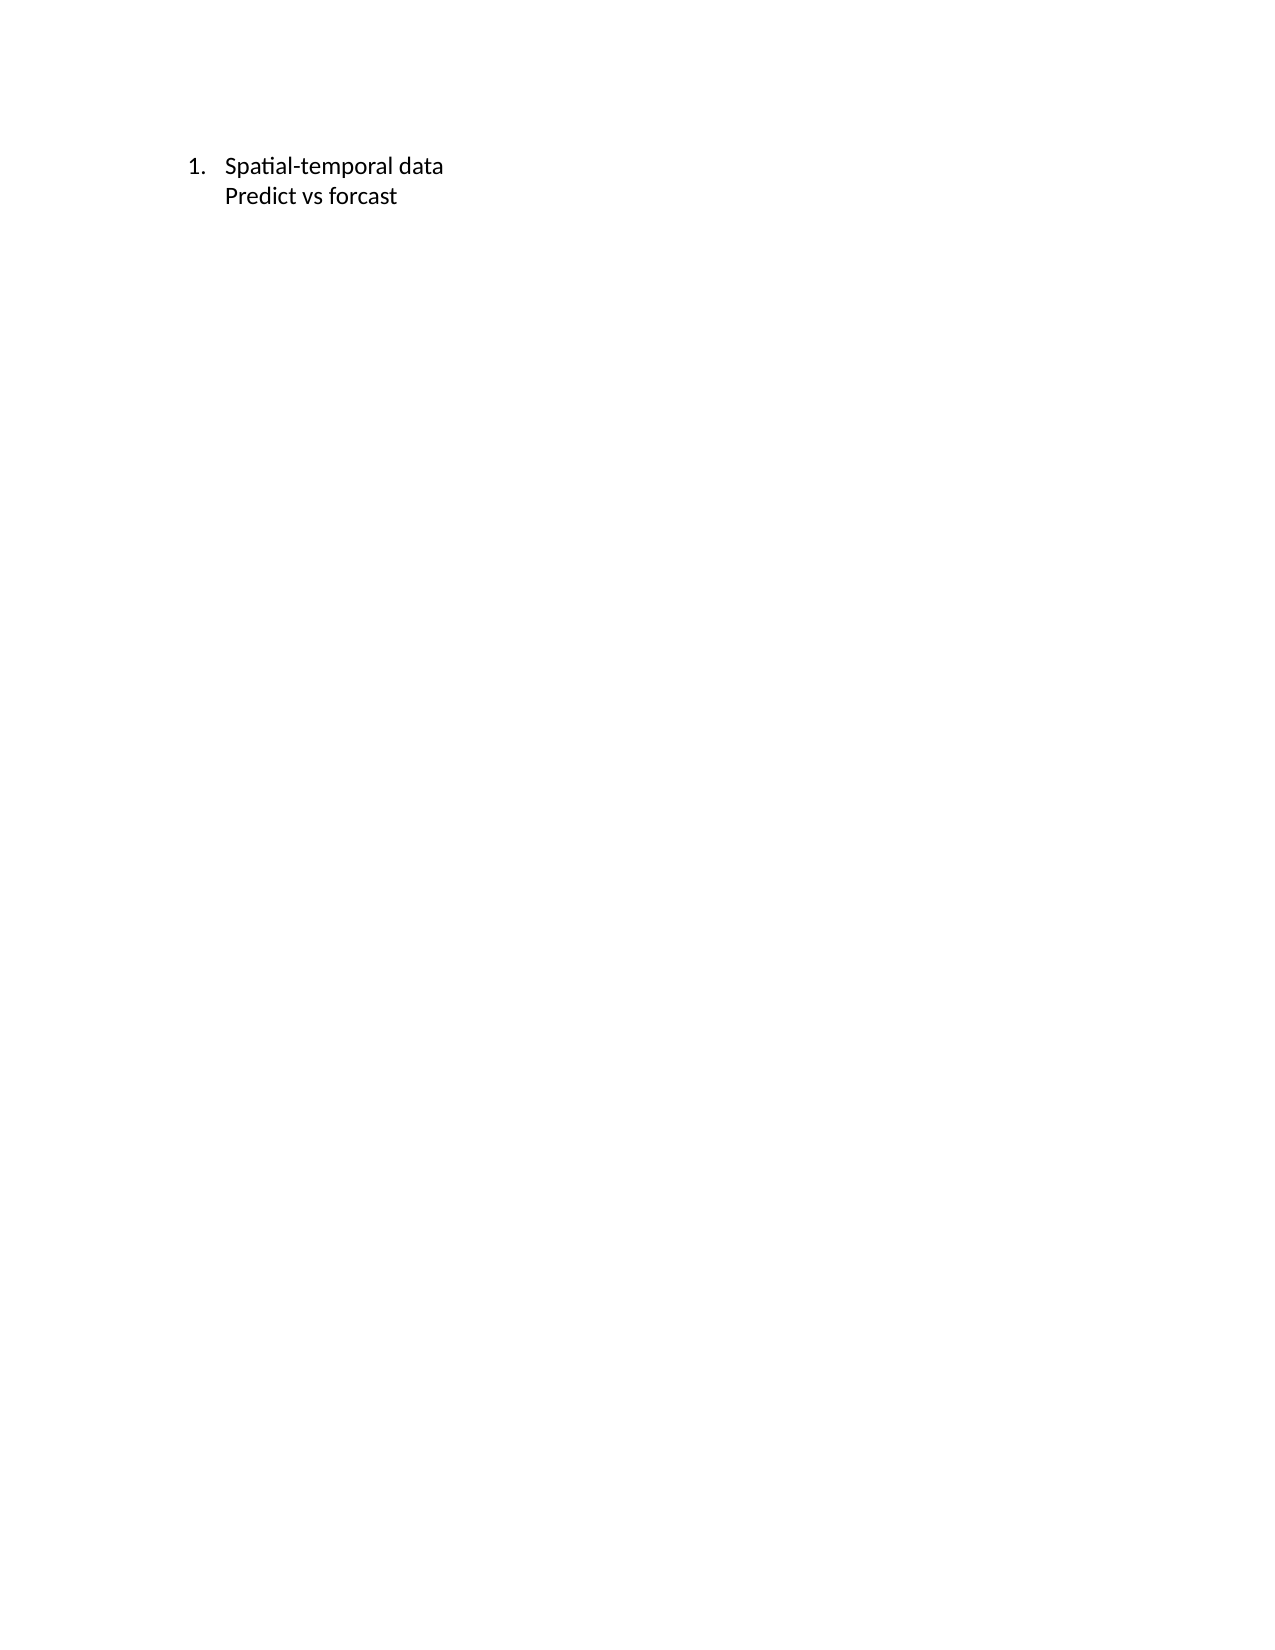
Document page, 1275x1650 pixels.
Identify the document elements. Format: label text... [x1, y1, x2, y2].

list Spatial-temporal data [187, 150, 1125, 181]
list Predict vs forcast [225, 181, 1125, 211]
